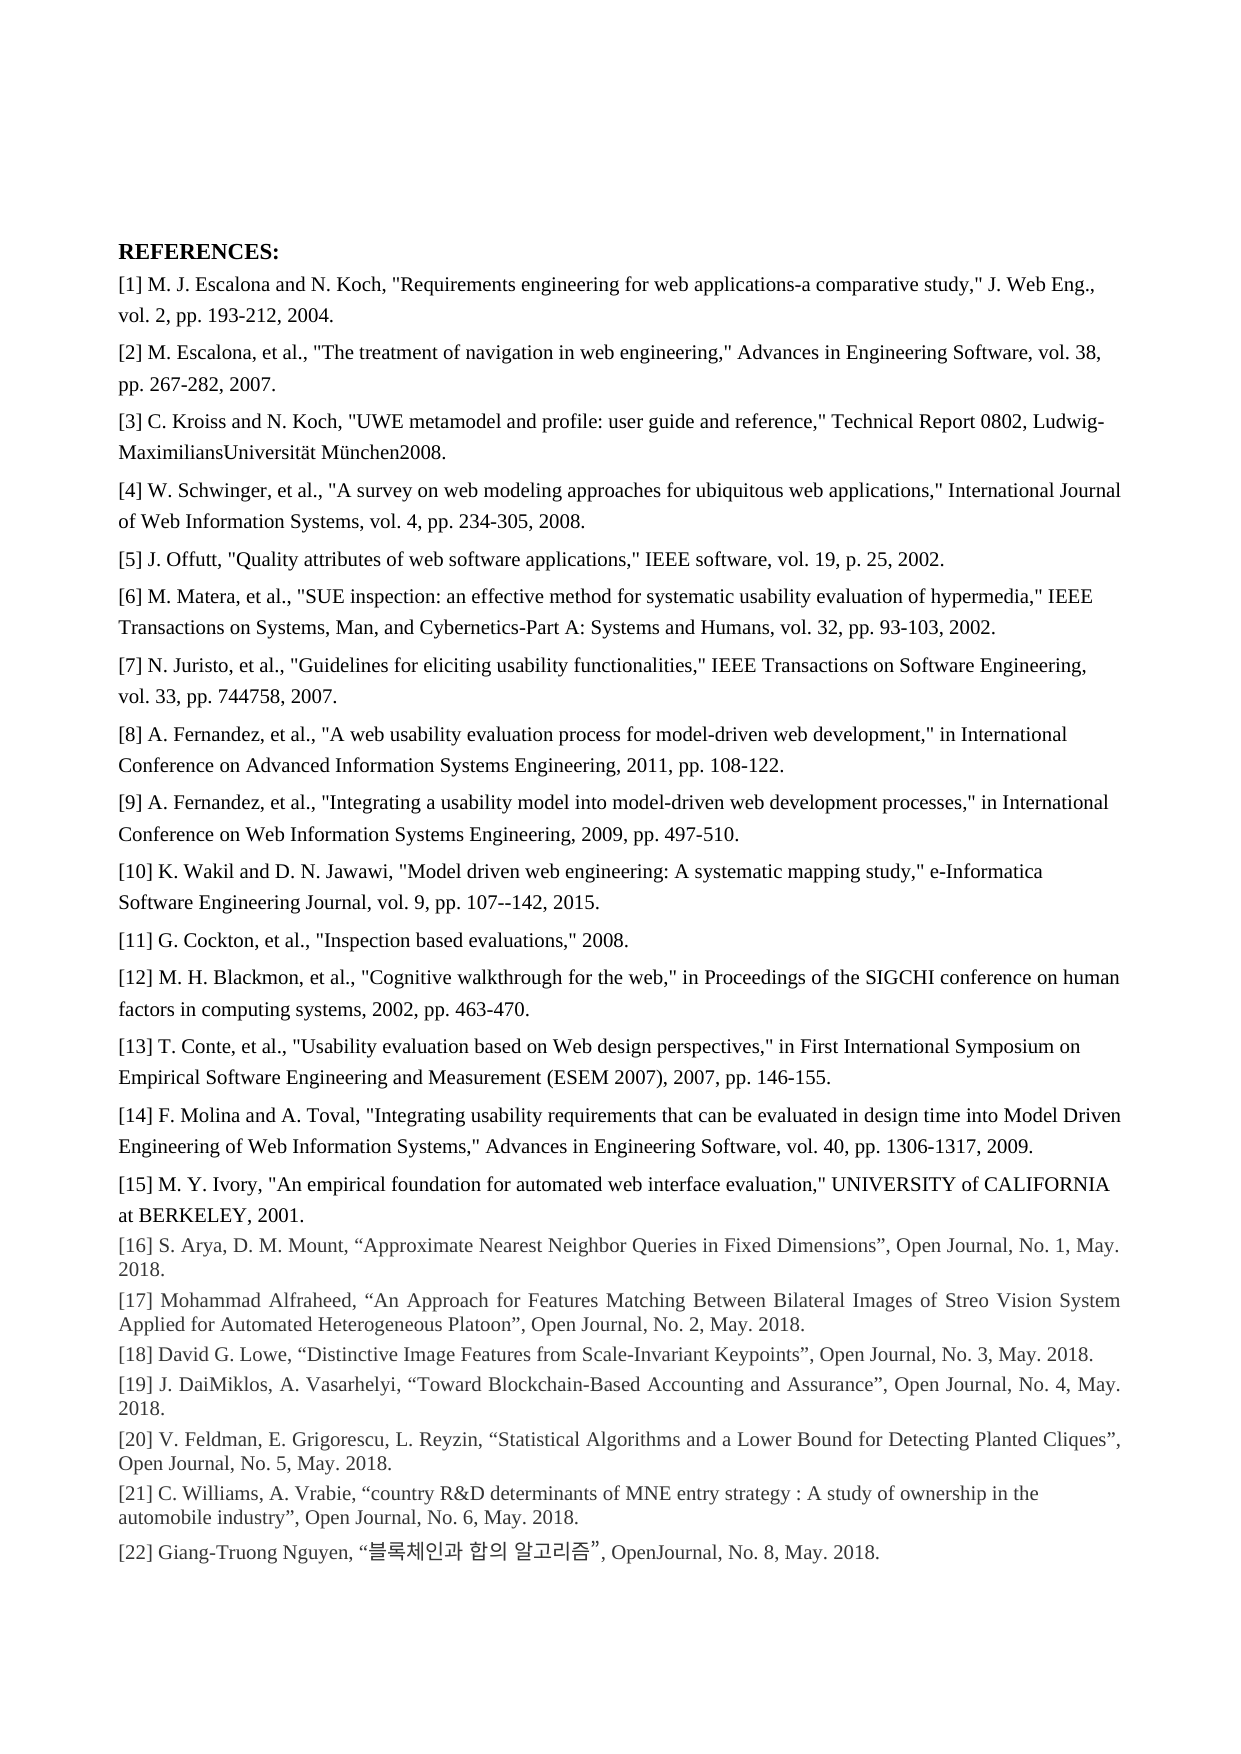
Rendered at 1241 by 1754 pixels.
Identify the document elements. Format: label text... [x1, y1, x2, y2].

text [17] Mohammad Alfraheed, “An Approach for Features Matching Between Bilateral Images of Streo Vision System Applied for Automated Heterogeneous Platoon”, Open Journal, No. 2, May. 2018. [118, 1287, 1122, 1336]
text REFERENCES: [118, 235, 1122, 264]
text [14] F. Molina and A. Toval, "Integrating usability requirements that can be evaluated in design time into Model Driven Engineering of Web Information Systems," Advances in Engineering Software, vol. 40, pp. 1306-1317, 2009. [118, 1096, 1122, 1158]
text [8] A. Fernandez, et al., "A web usability evaluation process for model-driven web development," in International Conference on Advanced Information Systems Engineering, 2011, pp. 108-122. [118, 714, 1122, 777]
text [9] A. Fernandez, et al., "Integrating a usability model into model-driven web development processes," in International Conference on Web Information Systems Engineering, 2009, pp. 497-510. [118, 783, 1122, 846]
text [7] N. Juristo, et al., "Guidelines for eliciting usability functionalities," IEEE Transactions on Software Engineering, vol. 33, pp. 744758, 2007. [118, 646, 1122, 708]
text [11] G. Cockton, et al., "Inspection based evaluations," 2008. [118, 921, 1122, 952]
text [3] C. Kroiss and N. Koch, "UWE metamodel and profile: user guide and reference," Technical Report 0802, Ludwig-MaximiliansUniversität München2008. [118, 402, 1122, 464]
text [21] C. Williams, A. Vrabie, “country R&D determinants of MNE entry strategy : A study of ownership in the automobile industry”, Open Journal, No. 6, May. 2018. [118, 1481, 1122, 1529]
text [10] K. Wakil and D. N. Jawawi, "Model driven web engineering: A systematic mapping study," e-Informatica Software Engineering Journal, vol. 9, pp. 107--142, 2015. [118, 852, 1122, 914]
text [6] M. Matera, et al., "SUE inspection: an effective method for systematic usability evaluation of hypermedia," IEEE Transactions on Systems, Man, and Cybernetics-Part A: Systems and Humans, vol. 32, pp. 93-103, 2002. [118, 577, 1122, 639]
text [15] M. Y. Ivory, "An empirical foundation for automated web interface evaluation," UNIVERSITY of CALIFORNIA at BERKELEY, 2001. [118, 1164, 1122, 1227]
text [19] J. DaiMiklos, A. Vasarhelyi, “Toward Blockchain-Based Accounting and Assurance”, Open Journal, No. 4, May. 2018. [118, 1372, 1122, 1420]
text [18] David G. Lowe, “Distinctive Image Features from Scale-Invariant Keypoints”, Open Journal, No. 3, May. 2018. [118, 1342, 1122, 1366]
text [1] M. J. Escalona and N. Koch, "Requirements engineering for web applications-a comparative study," J. Web Eng., vol. 2, pp. 193-212, 2004. [118, 264, 1122, 327]
text [20] V. Feldman, E. Grigorescu, L. Reyzin, “Statistical Algorithms and a Lower Bound for Detecting Planted Cliques”, Open Journal, No. 5, May. 2018. [118, 1427, 1122, 1475]
text [16] S. Arya, D. M. Mount, “Approximate Nearest Neighbor Queries in Fixed Dimensions”, Open Journal, No. 1, May. 2018. [118, 1233, 1122, 1281]
text [12] M. H. Blackmon, et al., "Cognitive walkthrough for the web," in Proceedings of the SIGCHI conference on human factors in computing systems, 2002, pp. 463-470. [118, 958, 1122, 1021]
text [4] W. Schwinger, et al., "A survey on web modeling approaches for ubiquitous web applications," International Journal of Web Information Systems, vol. 4, pp. 234-305, 2008. [118, 471, 1122, 533]
text [22] Giang-Truong Nguyen, “블록체인과 합의 알고리즘”, OpenJournal, No. 8, May. 2018. [118, 1535, 1122, 1566]
text [13] T. Conte, et al., "Usability evaluation based on Web design perspectives," in First International Symposium on Empirical Software Engineering and Measurement (ESEM 2007), 2007, pp. 146-155. [118, 1027, 1122, 1089]
text [2] M. Escalona, et al., "The treatment of navigation in web engineering," Advances in Engineering Software, vol. 38, pp. 267-282, 2007. [118, 333, 1122, 396]
text [5] J. Offutt, "Quality attributes of web software applications," IEEE software, vol. 19, p. 25, 2002. [118, 539, 1122, 571]
